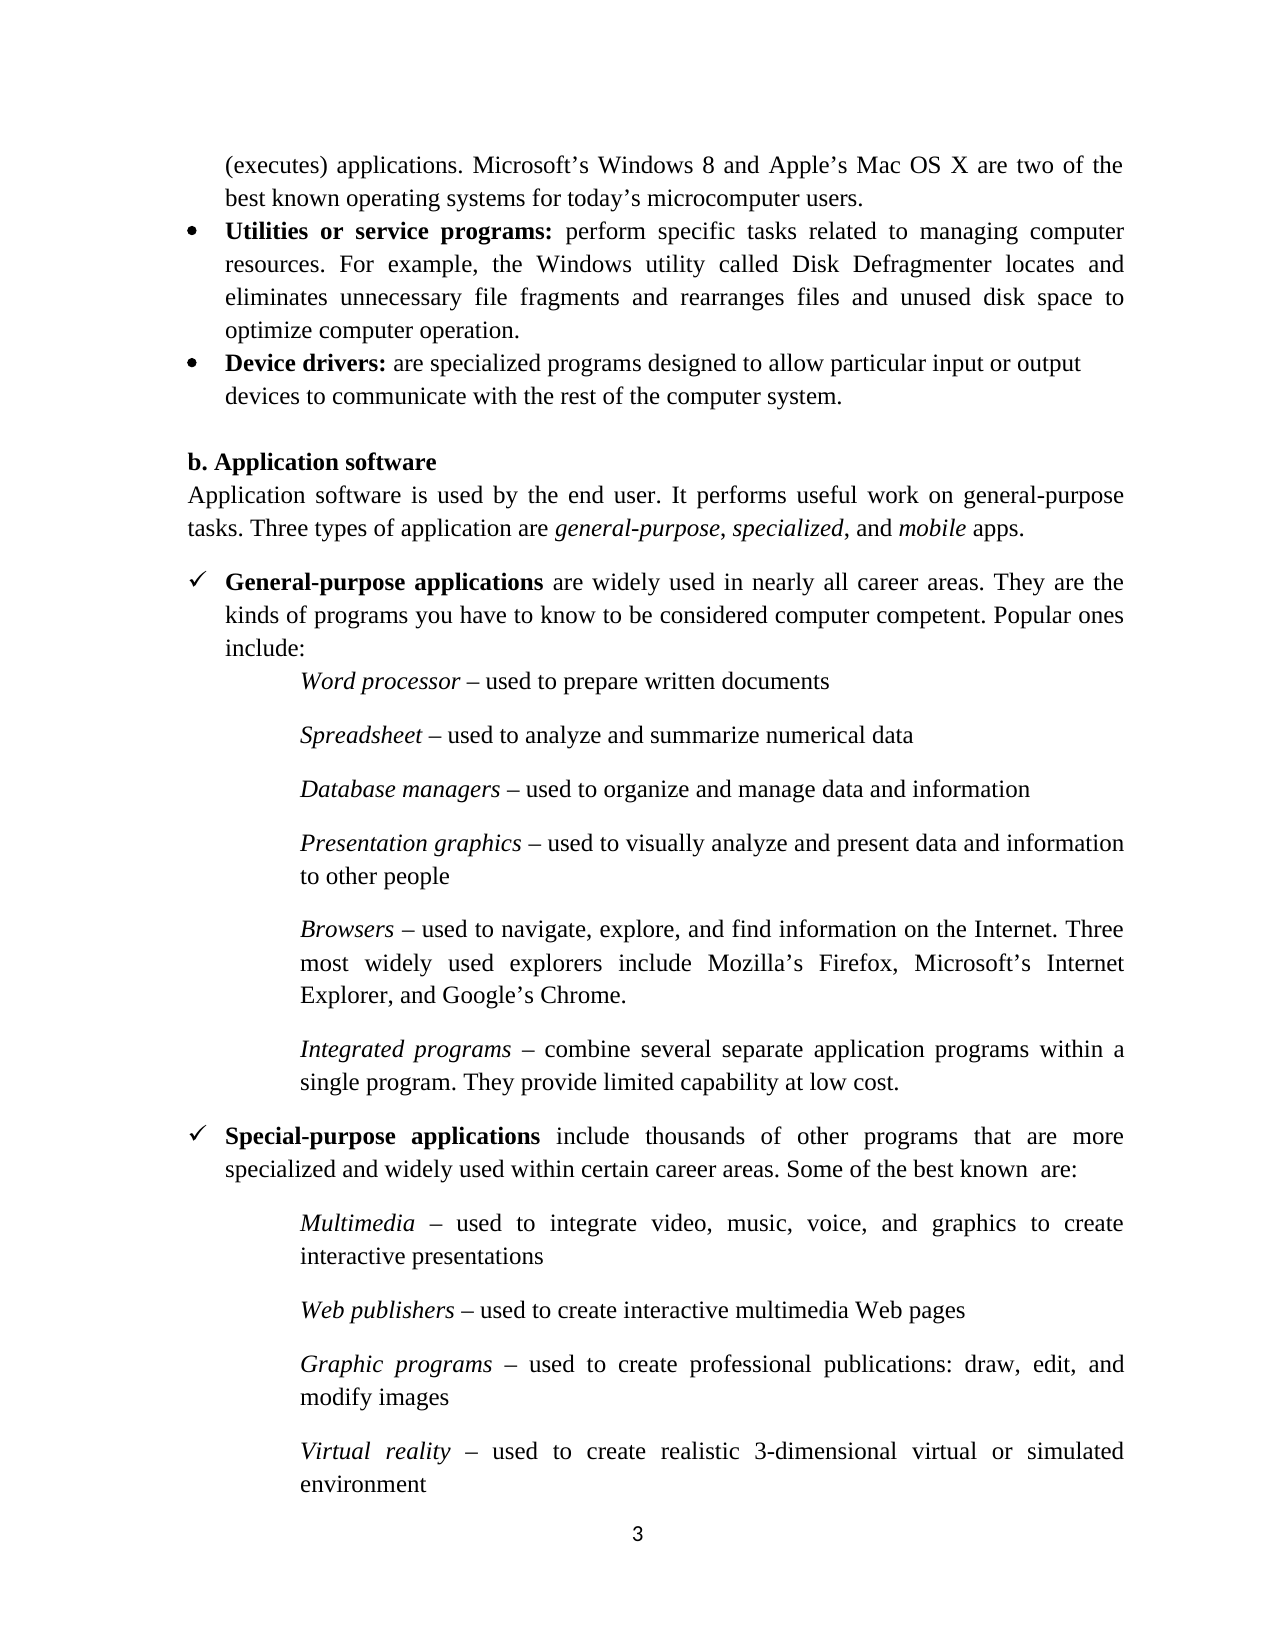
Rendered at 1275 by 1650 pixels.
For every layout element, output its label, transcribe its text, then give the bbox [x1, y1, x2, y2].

list Browsers – used to navigate, explore, and find information on the Internet. Three most widely used explorers include Mozilla’s Firefox, Microsoft’s Internet Explorer, and Google’s Chrome. [300, 914, 1125, 1009]
list Word processor – used to prepare written documents [300, 666, 1125, 695]
list Special-purpose applications include thousands of other programs that are more specialized and widely used within certain career areas. Some of the best known are: [187, 1121, 1125, 1183]
list Web publishers – used to create interactive multimedia Web pages [300, 1295, 1125, 1324]
list Presentation graphics – used to visually analyze and present data and information to other people [300, 828, 1125, 889]
list Virtual reality – used to create realistic 3-dimensional virtual or simulated environment [300, 1436, 1125, 1498]
list General-purpose applications are widely used in nearly all career areas. They are the kinds of programs you have to know to be considered computer competent. Popular ones include: [187, 567, 1125, 662]
text Application software is used by the end user. It performs useful work on general-purpose tasks. Three types of application are general-purpose, specialized, and mobile apps. [187, 480, 1125, 542]
list Graphic programs – used to create professional publications: draw, edit, and modify images [300, 1349, 1125, 1411]
list Integrated programs – combine several separate application programs within a single program. They provide limited capability at low cost. [300, 1034, 1125, 1096]
list Multimedia – used to integrate video, music, voice, and graphics to create interactive presentations [300, 1208, 1125, 1270]
list Device drivers: are specialized programs designed to allow particular input or output devices to communicate with the rest of the computer system. [187, 348, 1125, 410]
list Spreadsheet – used to analyze and summarize numerical data [300, 720, 1125, 749]
list Utilities or service programs: perform specific tasks related to managing computer resources. For example, the Windows utility called Disk Defragmenter locates and eliminates unnecessary file fragments and rearranges files and unused disk space to optimize computer operation. [187, 216, 1125, 344]
text b. Application software [187, 447, 1125, 476]
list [187, 150, 1125, 212]
list Database managers – used to organize and manage data and information [300, 774, 1125, 803]
